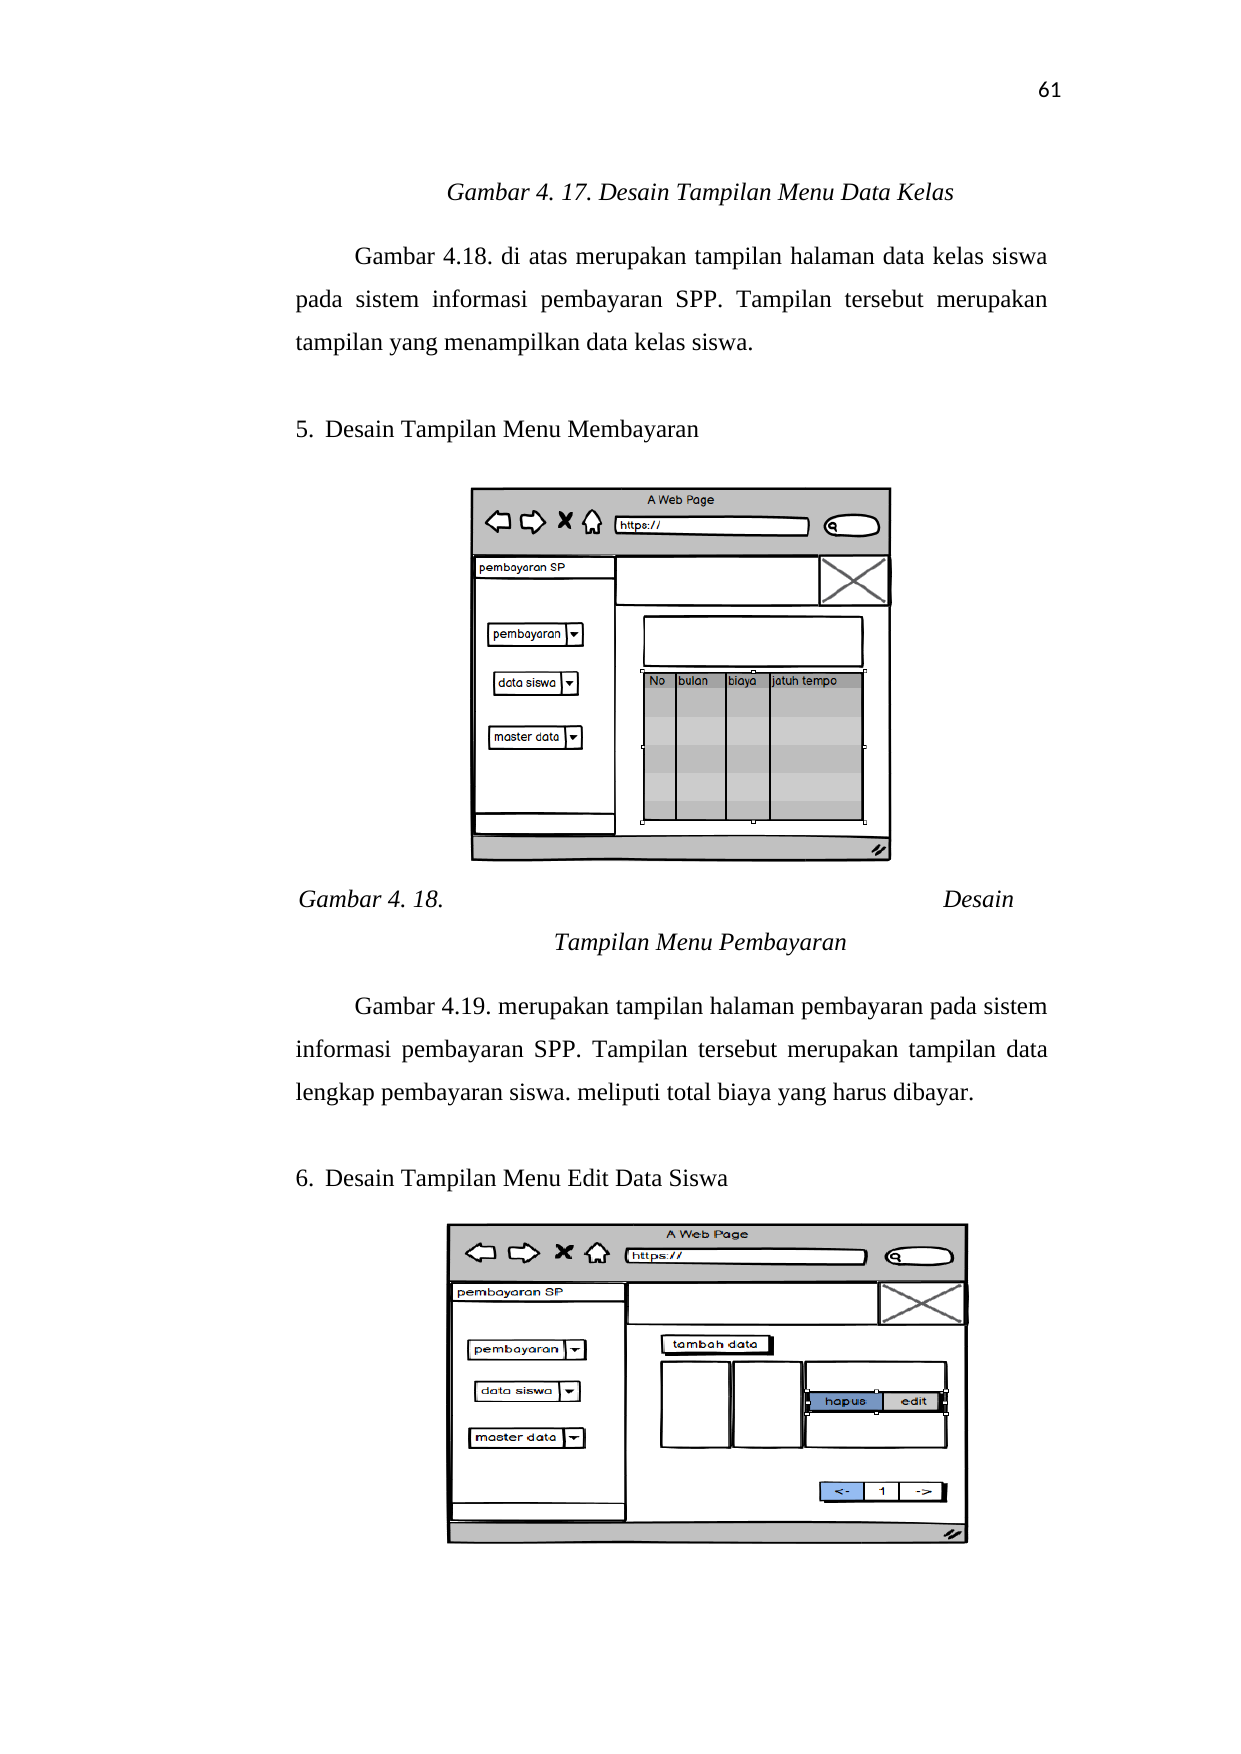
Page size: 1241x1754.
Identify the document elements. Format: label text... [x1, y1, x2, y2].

text Gambar 4.19. merupakan tampilan halaman pembayaran pada sistem informasi pembayaran SPP. Tampilan tersebut merupakan tampilan data lengkap pembayaran siswa. meliputi total biaya yang harus dibayar. [295, 841, 1048, 956]
list Desain Tampilan Menu Membayaran [295, 263, 1048, 292]
text Gambar 4. 19. Desain Tampilan Menu Edit Data Siswa [354, 1419, 1048, 1526]
picture [442, 1067, 971, 1393]
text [295, 177, 1048, 206]
picture [467, 331, 892, 712]
text Gambar 4. 18. Desain Tampilan Menu Pembayaran [295, 733, 1048, 805]
list Desain Tampilan Menu Edit Data Siswa [295, 1013, 1048, 1042]
